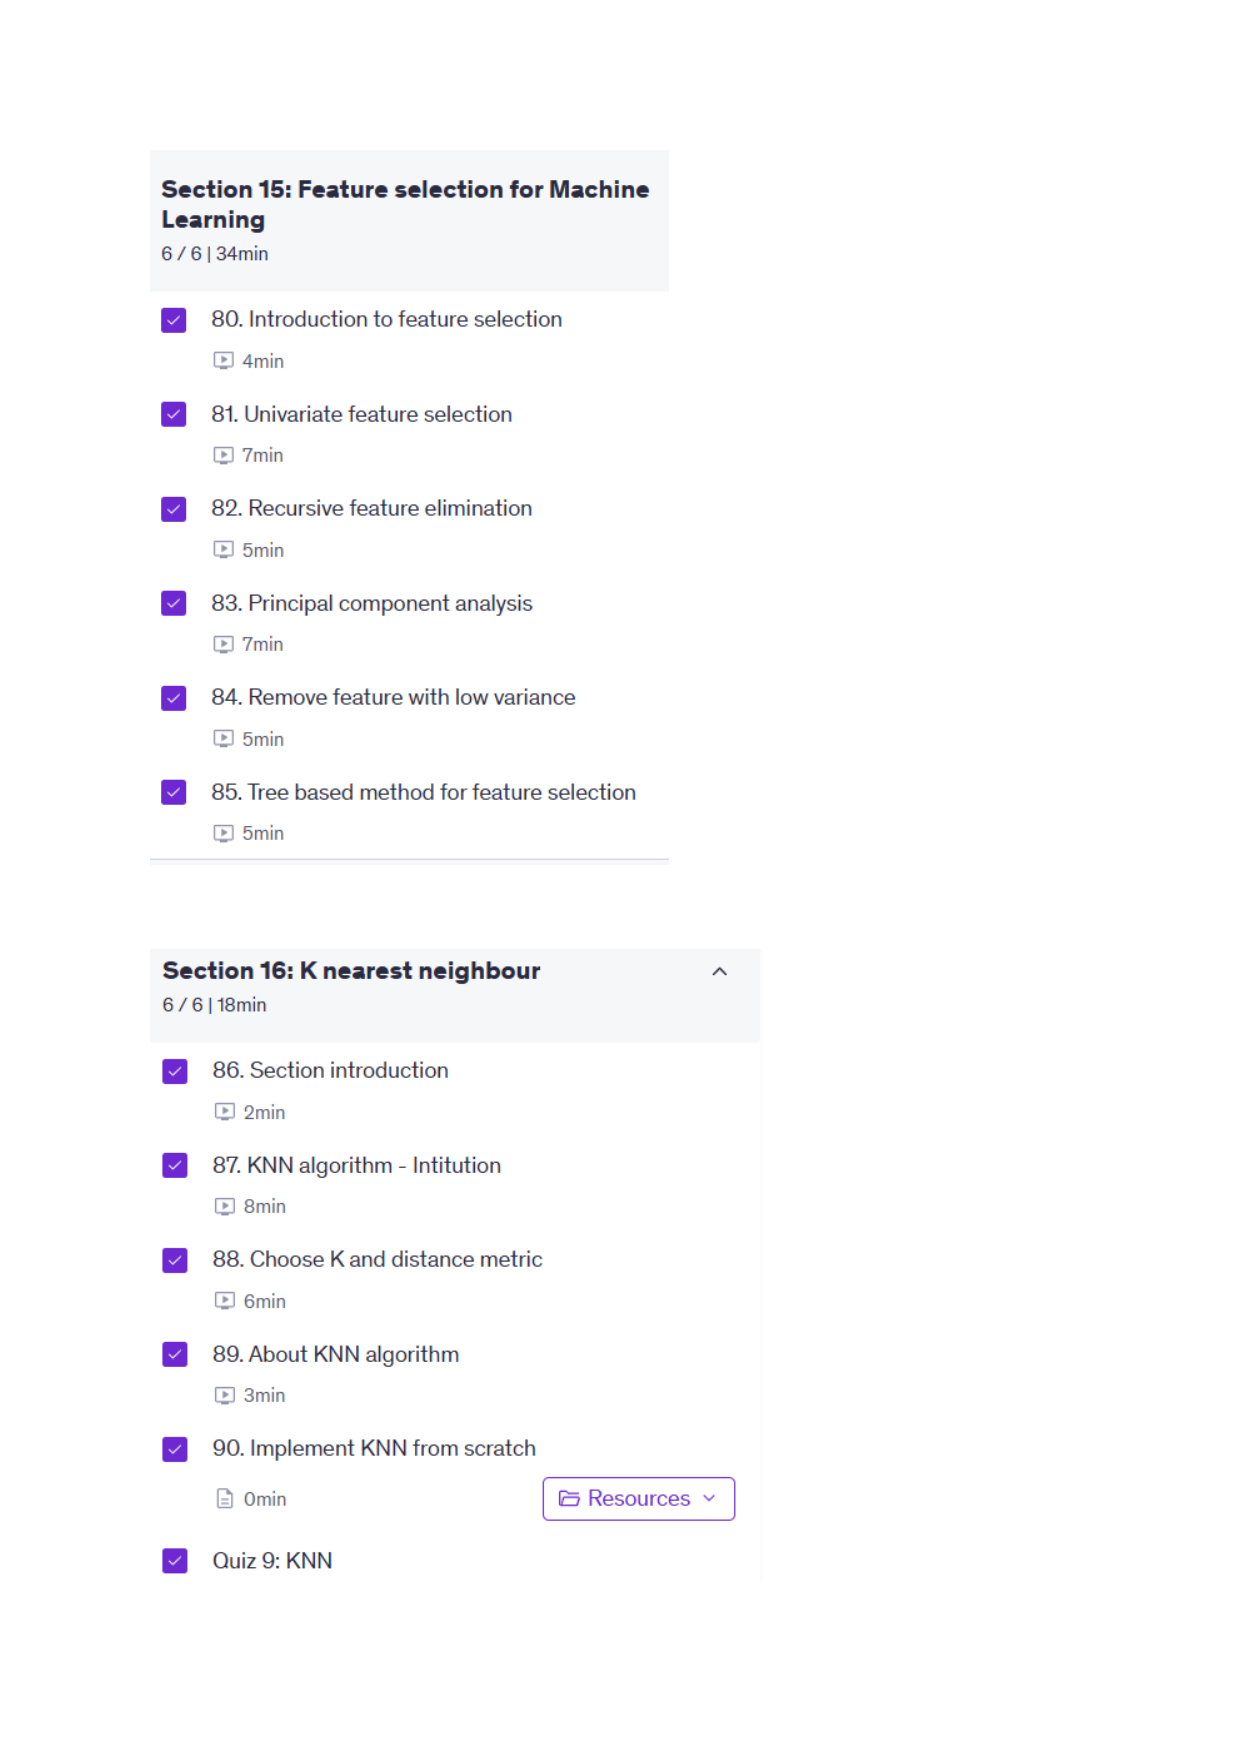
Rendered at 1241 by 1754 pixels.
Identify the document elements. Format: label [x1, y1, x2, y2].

picture [150, 949, 763, 1581]
picture [150, 150, 669, 865]
